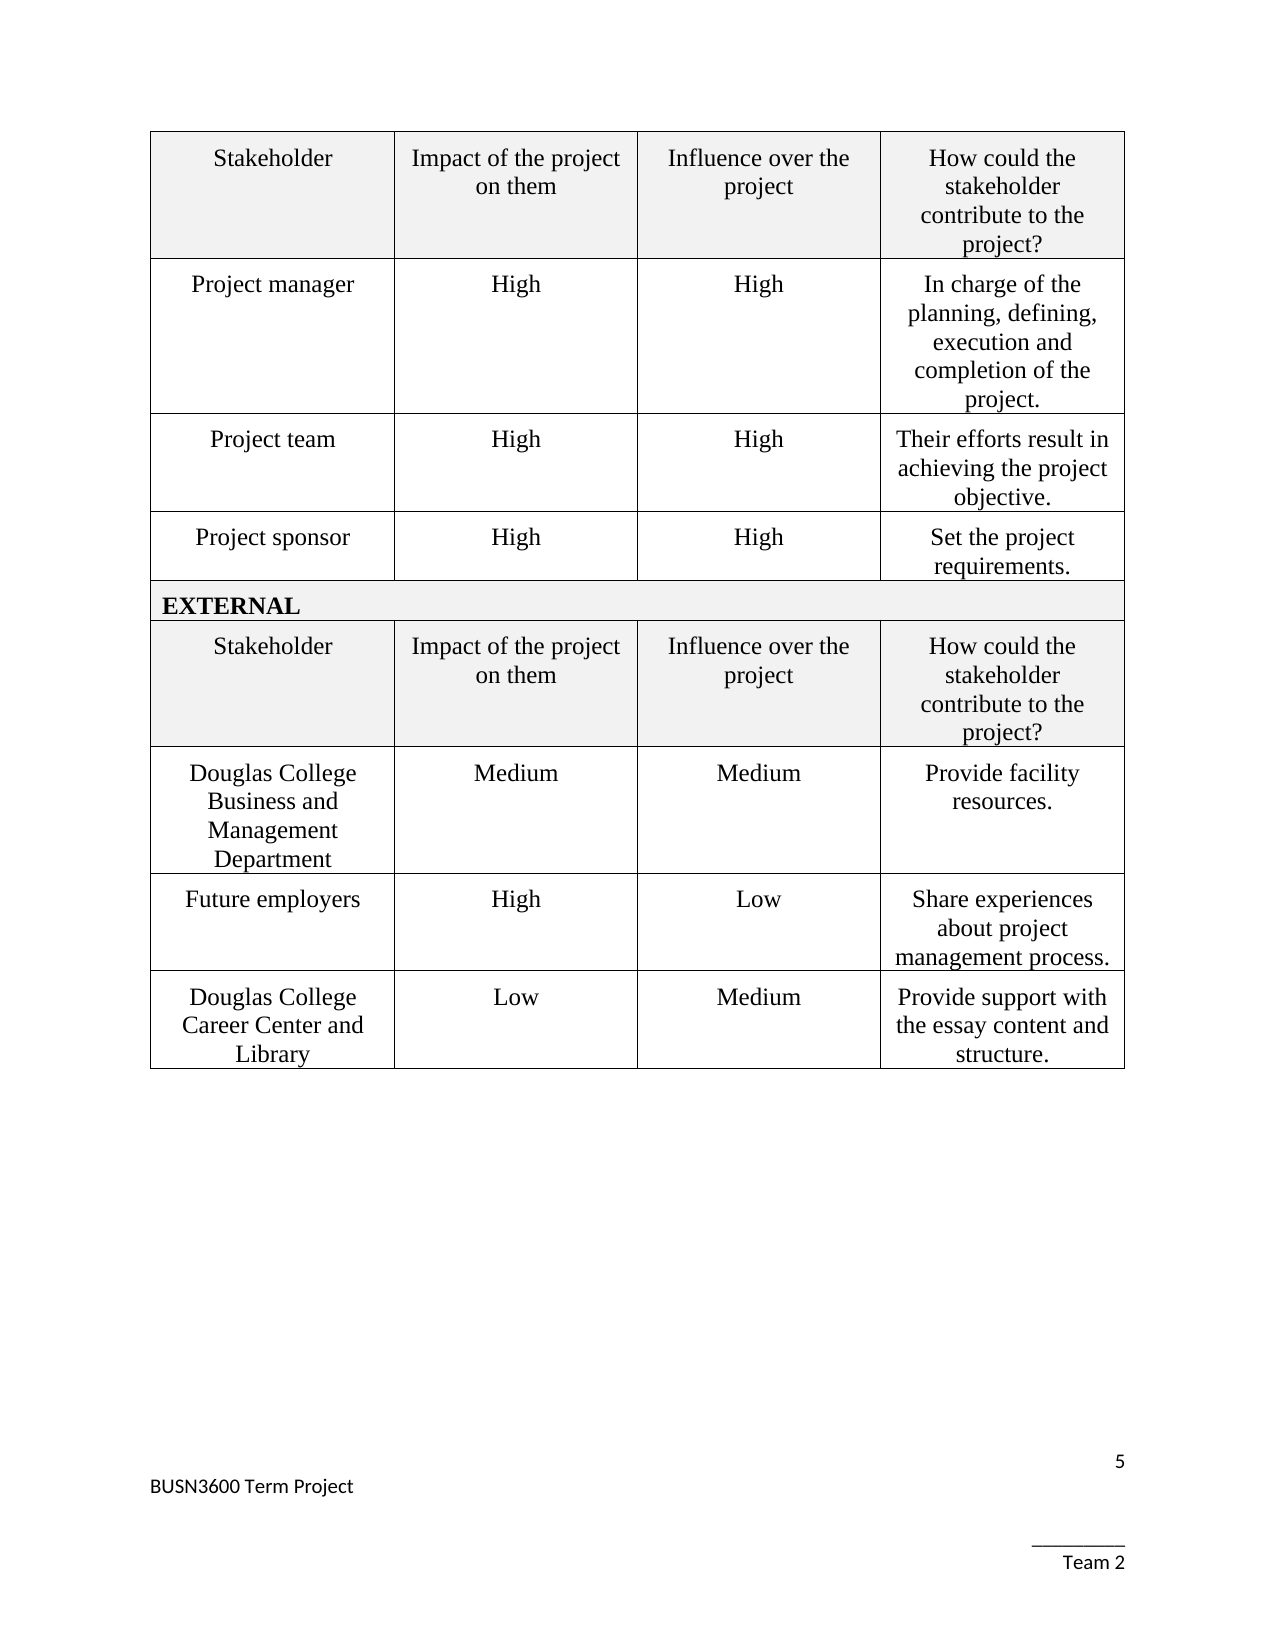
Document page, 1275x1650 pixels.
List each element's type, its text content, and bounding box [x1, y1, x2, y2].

table_cell Future employers [151, 874, 394, 970]
table_cell Impact of the project on them [395, 621, 637, 746]
table_cell Provide support with the essay content and structure. [881, 971, 1124, 1068]
table_cell Medium [638, 971, 880, 1068]
table_cell Project team [151, 414, 394, 511]
table_cell High [395, 259, 637, 413]
table_cell Douglas College Business and Management Department [151, 747, 394, 873]
table_cell Stakeholder [151, 621, 394, 746]
table_cell Medium [395, 747, 637, 873]
table_cell EXTERNAL [151, 581, 1124, 620]
table_cell High [638, 259, 880, 413]
table_cell Low [395, 971, 637, 1068]
table_cell In charge of the planning, defining, execution and completion of the project. [881, 259, 1124, 413]
table_cell Their efforts result in achieving the project objective. [881, 414, 1124, 511]
table_cell Low [638, 874, 880, 970]
table_cell Douglas College Career Center and Library [151, 971, 394, 1068]
table_cell High [395, 874, 637, 970]
table_cell High [395, 414, 637, 511]
table_cell Influence over the project [638, 132, 880, 258]
table_cell Provide facility resources. [881, 747, 1124, 873]
table_cell Project sponsor [151, 512, 394, 579]
table_cell High [638, 512, 880, 579]
table_cell How could the stakeholder contribute to the project? [881, 132, 1124, 258]
table_cell Medium [638, 747, 880, 873]
table_cell Set the project requirements. [881, 512, 1124, 579]
table_cell High [395, 512, 637, 579]
table_cell Share experiences about project management process. [881, 874, 1124, 970]
table_cell High [638, 414, 880, 511]
table_cell Impact of the project on them [395, 132, 637, 258]
table_cell Stakeholder [151, 132, 394, 258]
table_cell Project manager [151, 259, 394, 413]
table_cell How could the stakeholder contribute to the project? [881, 621, 1124, 746]
table_cell Influence over the project [638, 621, 880, 746]
